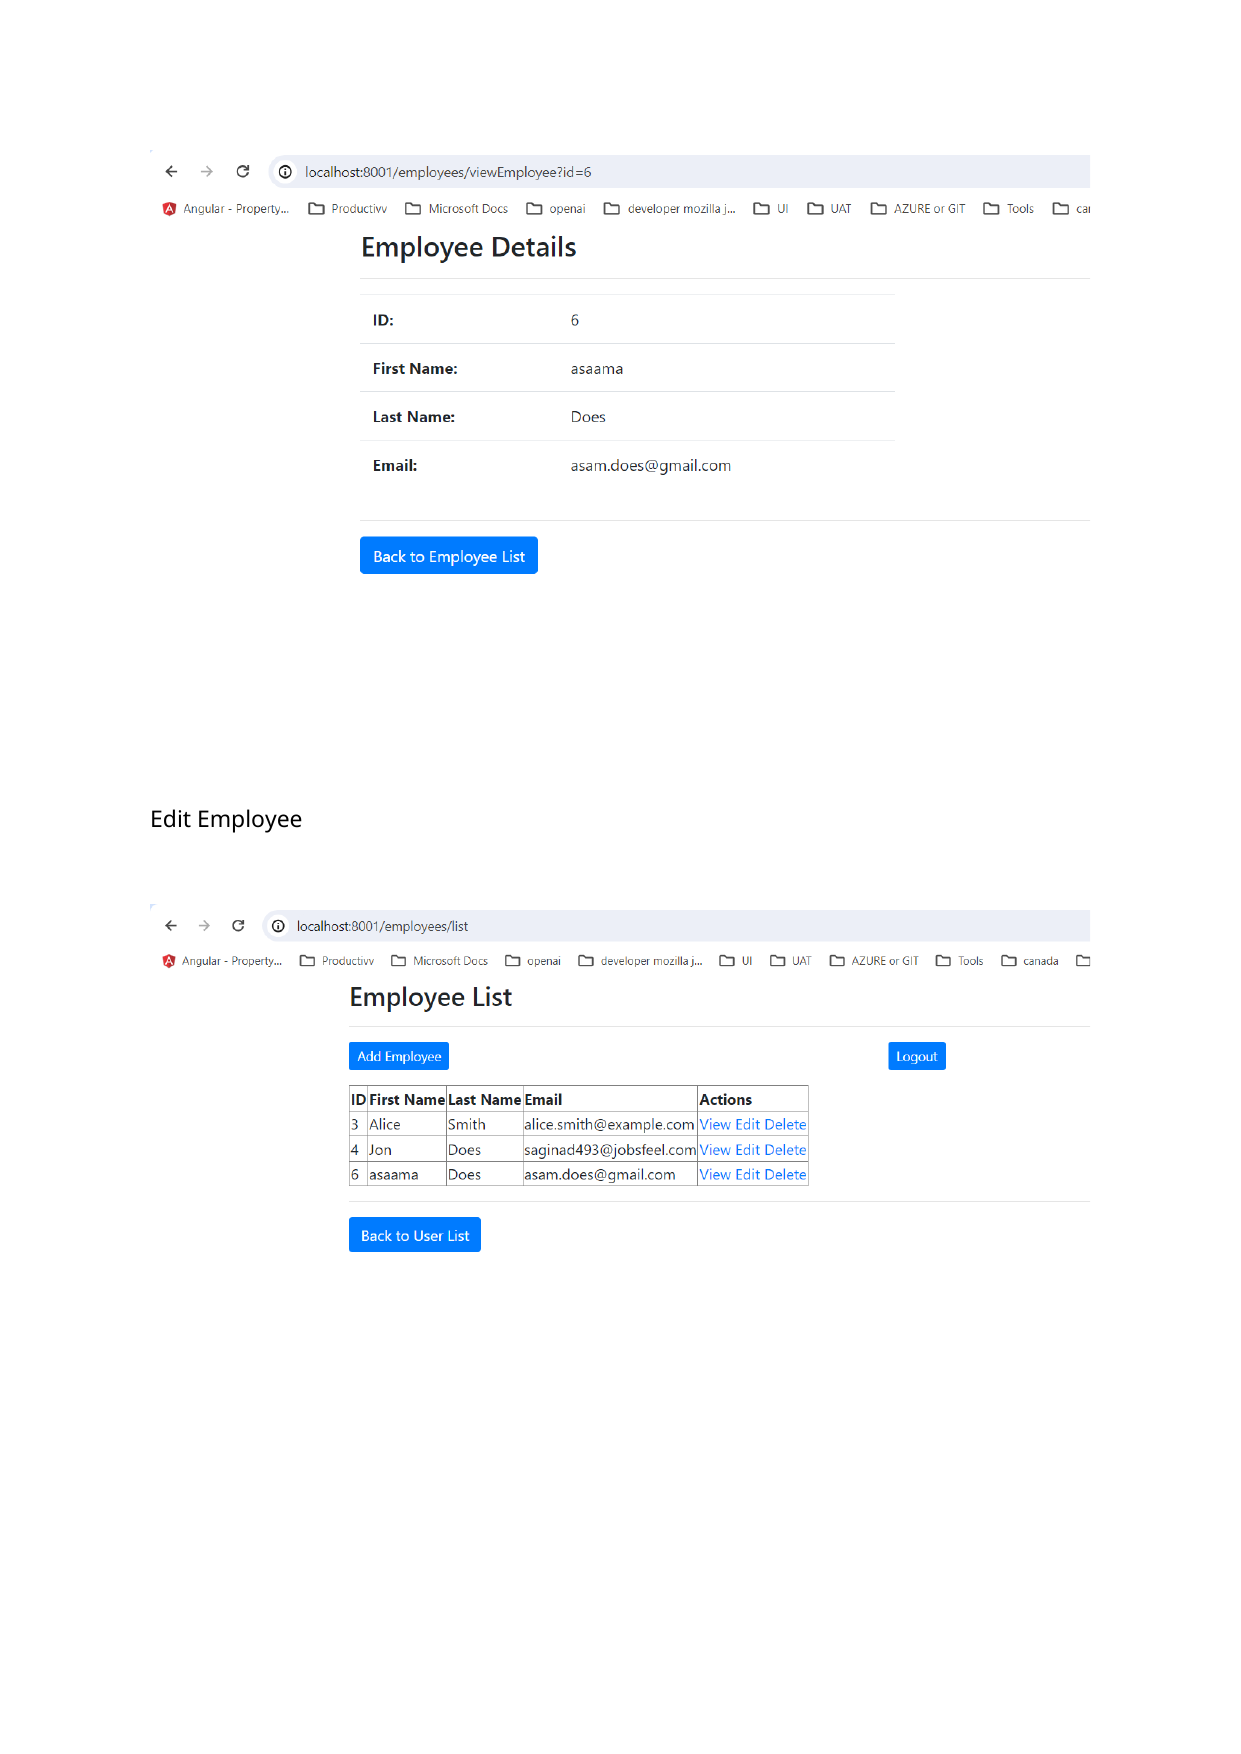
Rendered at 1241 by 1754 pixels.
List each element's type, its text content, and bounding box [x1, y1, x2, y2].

picture [150, 904, 1091, 1317]
text Edit Employee [150, 803, 1090, 834]
picture [150, 150, 1091, 633]
